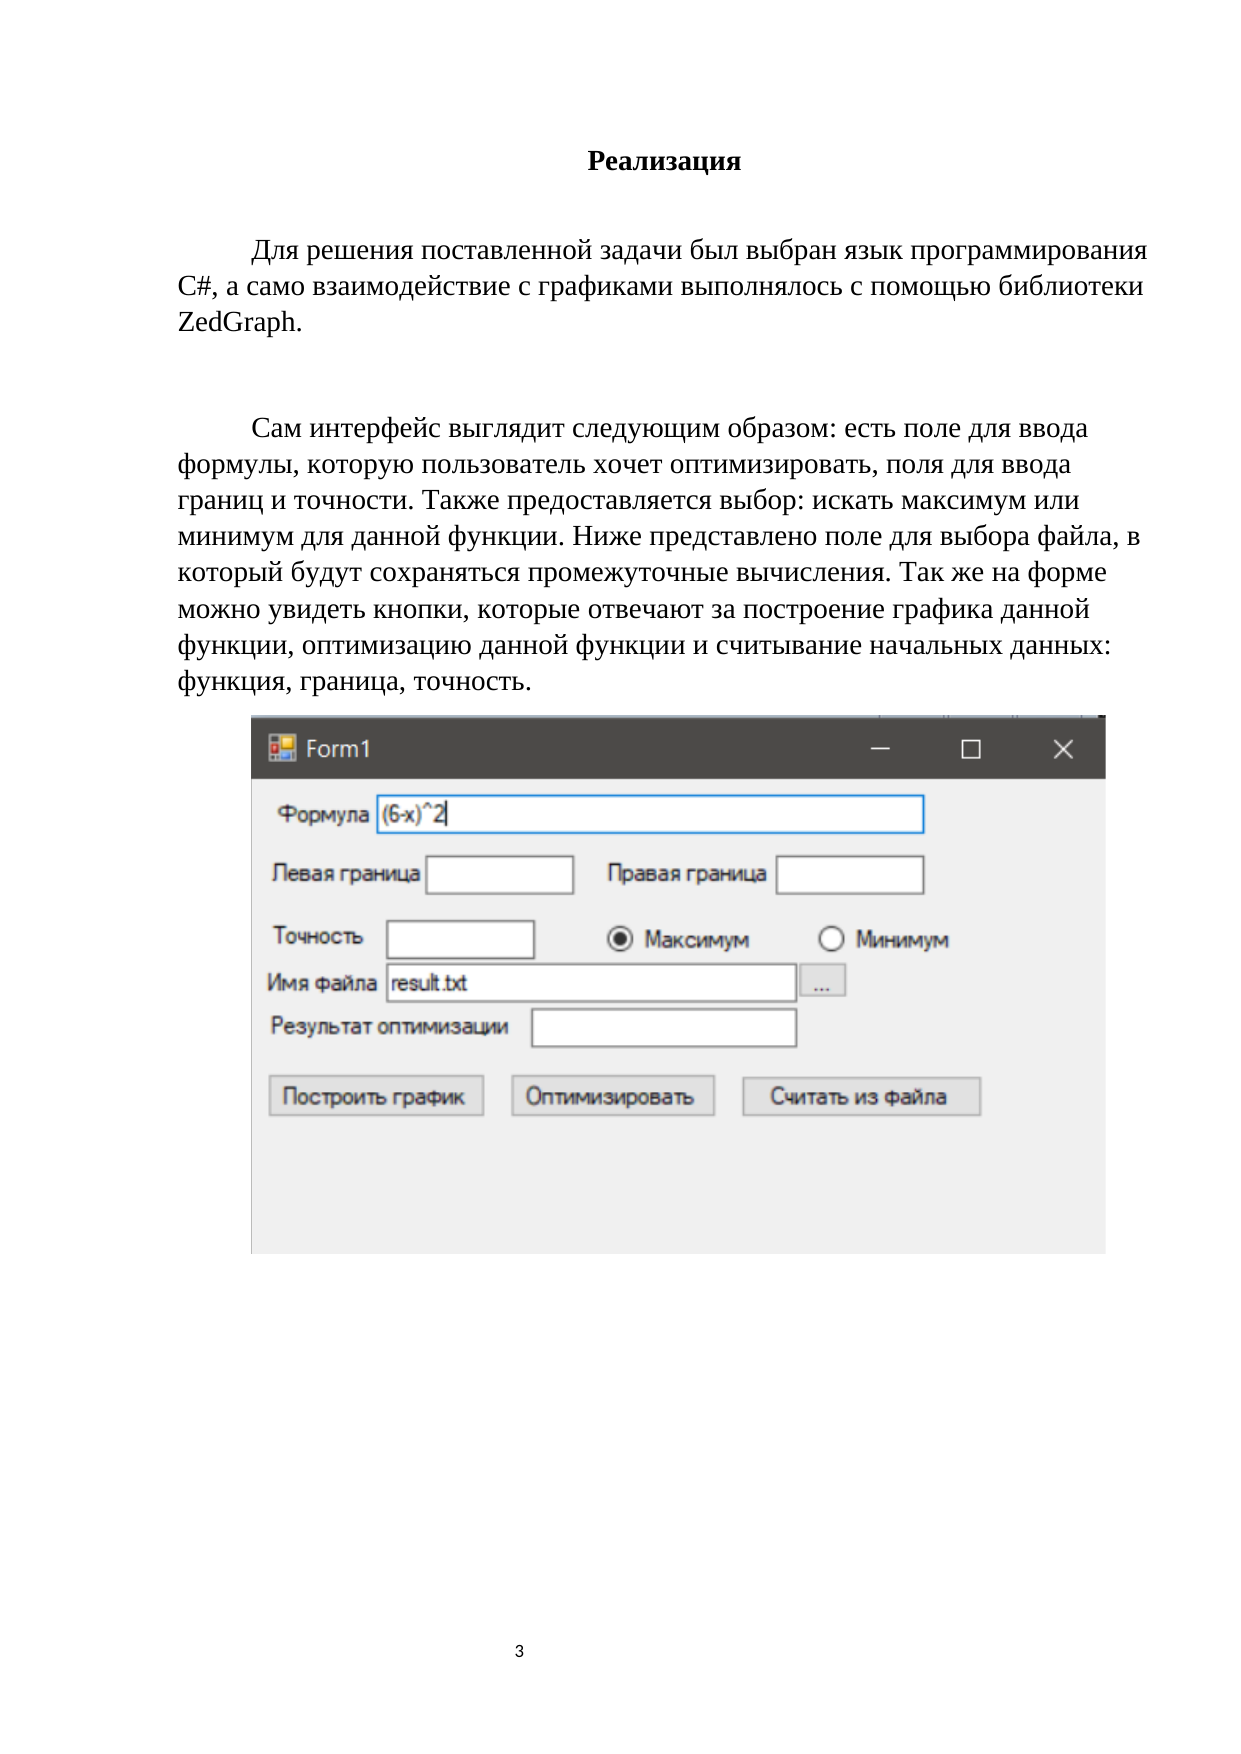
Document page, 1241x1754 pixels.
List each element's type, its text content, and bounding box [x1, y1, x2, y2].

picture [251, 715, 1106, 1254]
text Сам интерфейс выглядит следующим образом: есть поле для ввода формулы, которую пользователь хочет оптимизировать, поля для ввода границ и точности. Также предоставляется выбор: искать максимум или минимум для данной функции. Ниже представлено поле для выбора файла, в который будут сохраняться промежуточные вычисления. Так же на форме можно увидеть кнопки, которые отвечают за построение графика данной функции, оптимизацию данной функции и считывание начальных данных: функция, граница, точность. [177, 410, 1152, 697]
subtitle Реализация [177, 143, 1152, 177]
text Для решения поставленной задачи был выбран язык программирования C#, а само взаимодействие с графиками выполнялось с помощью библиотеки ZedGraph. [177, 232, 1152, 338]
